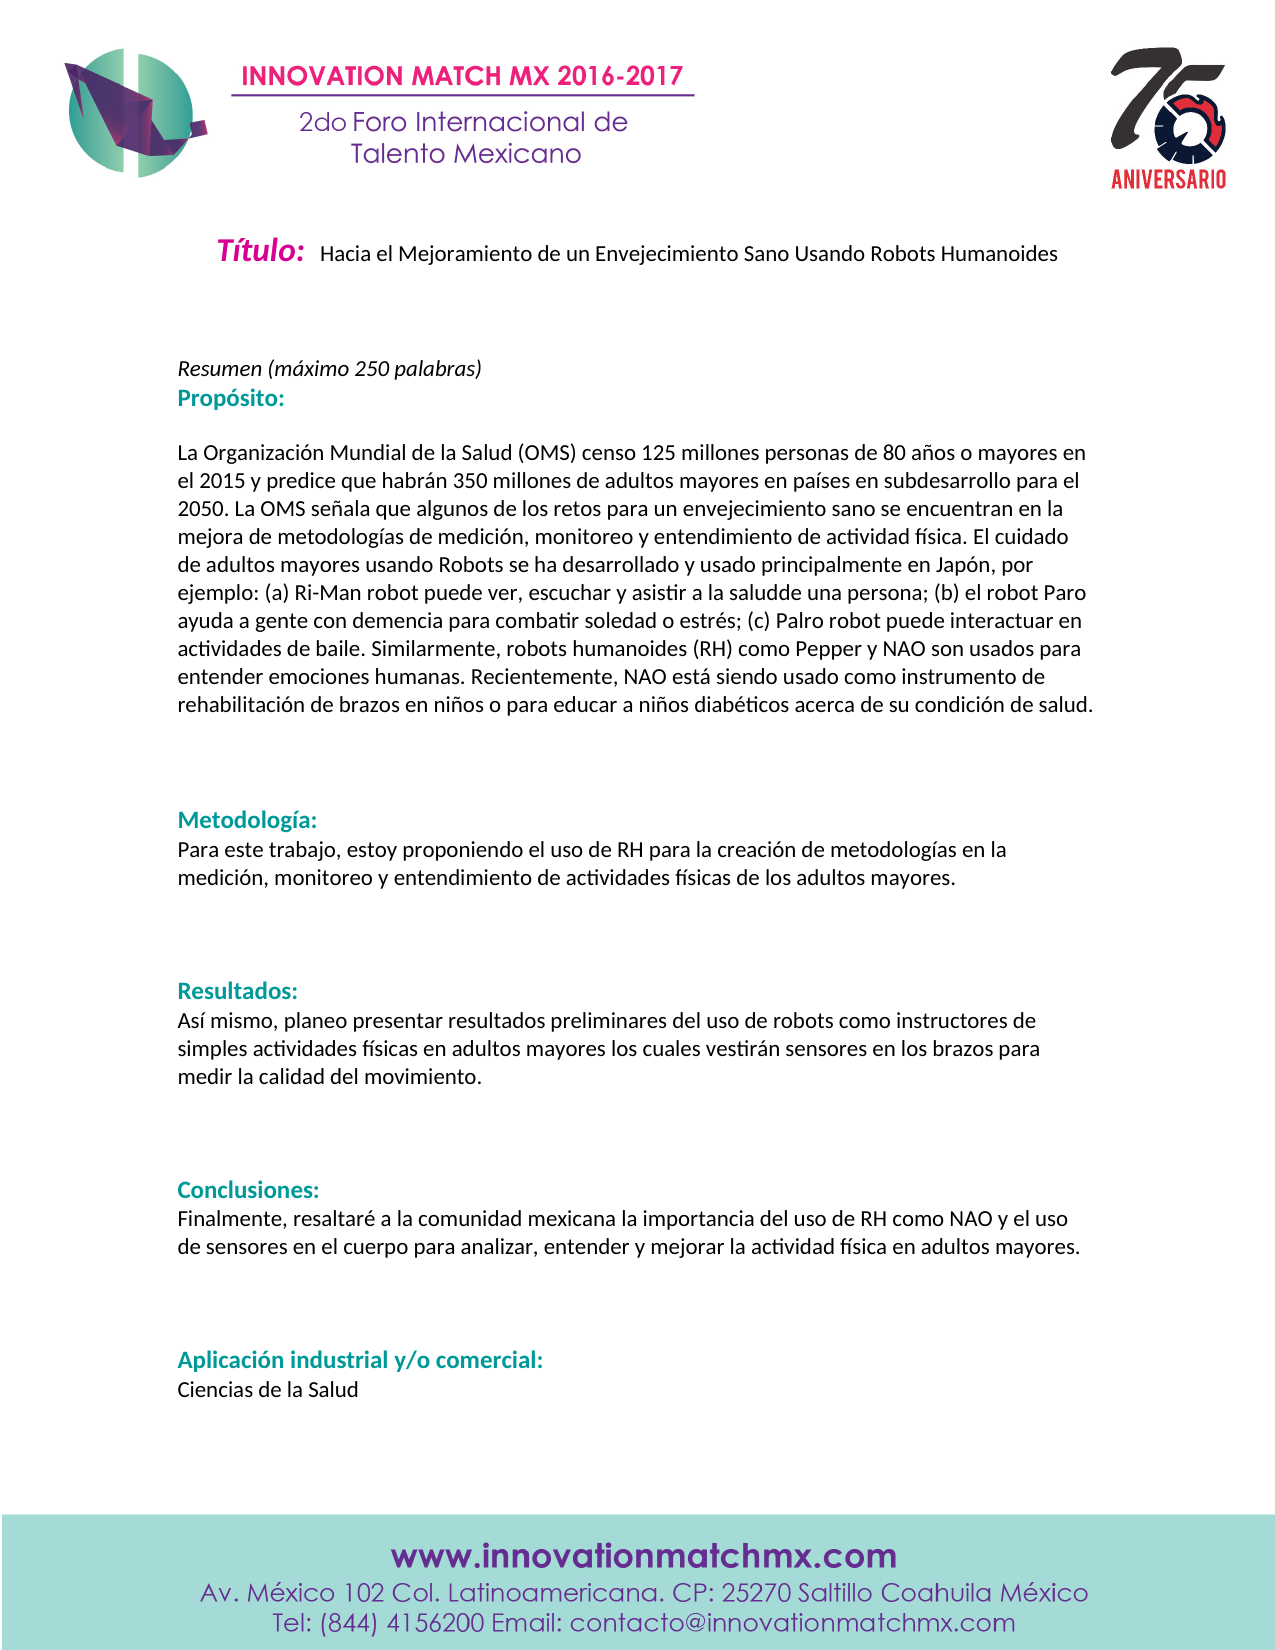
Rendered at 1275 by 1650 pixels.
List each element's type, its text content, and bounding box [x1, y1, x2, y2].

picture [2, 1, 1275, 1650]
text Resultados: [177, 975, 1098, 1006]
text Conclusiones: [177, 1174, 1098, 1204]
text Metodología: [177, 804, 1098, 835]
text Propósito: [177, 382, 1098, 412]
text Aplicación industrial y/o comercial: [177, 1344, 1098, 1375]
text Título: [177, 229, 1098, 270]
text Resumen (máximo 250 palabras) [177, 354, 1098, 382]
